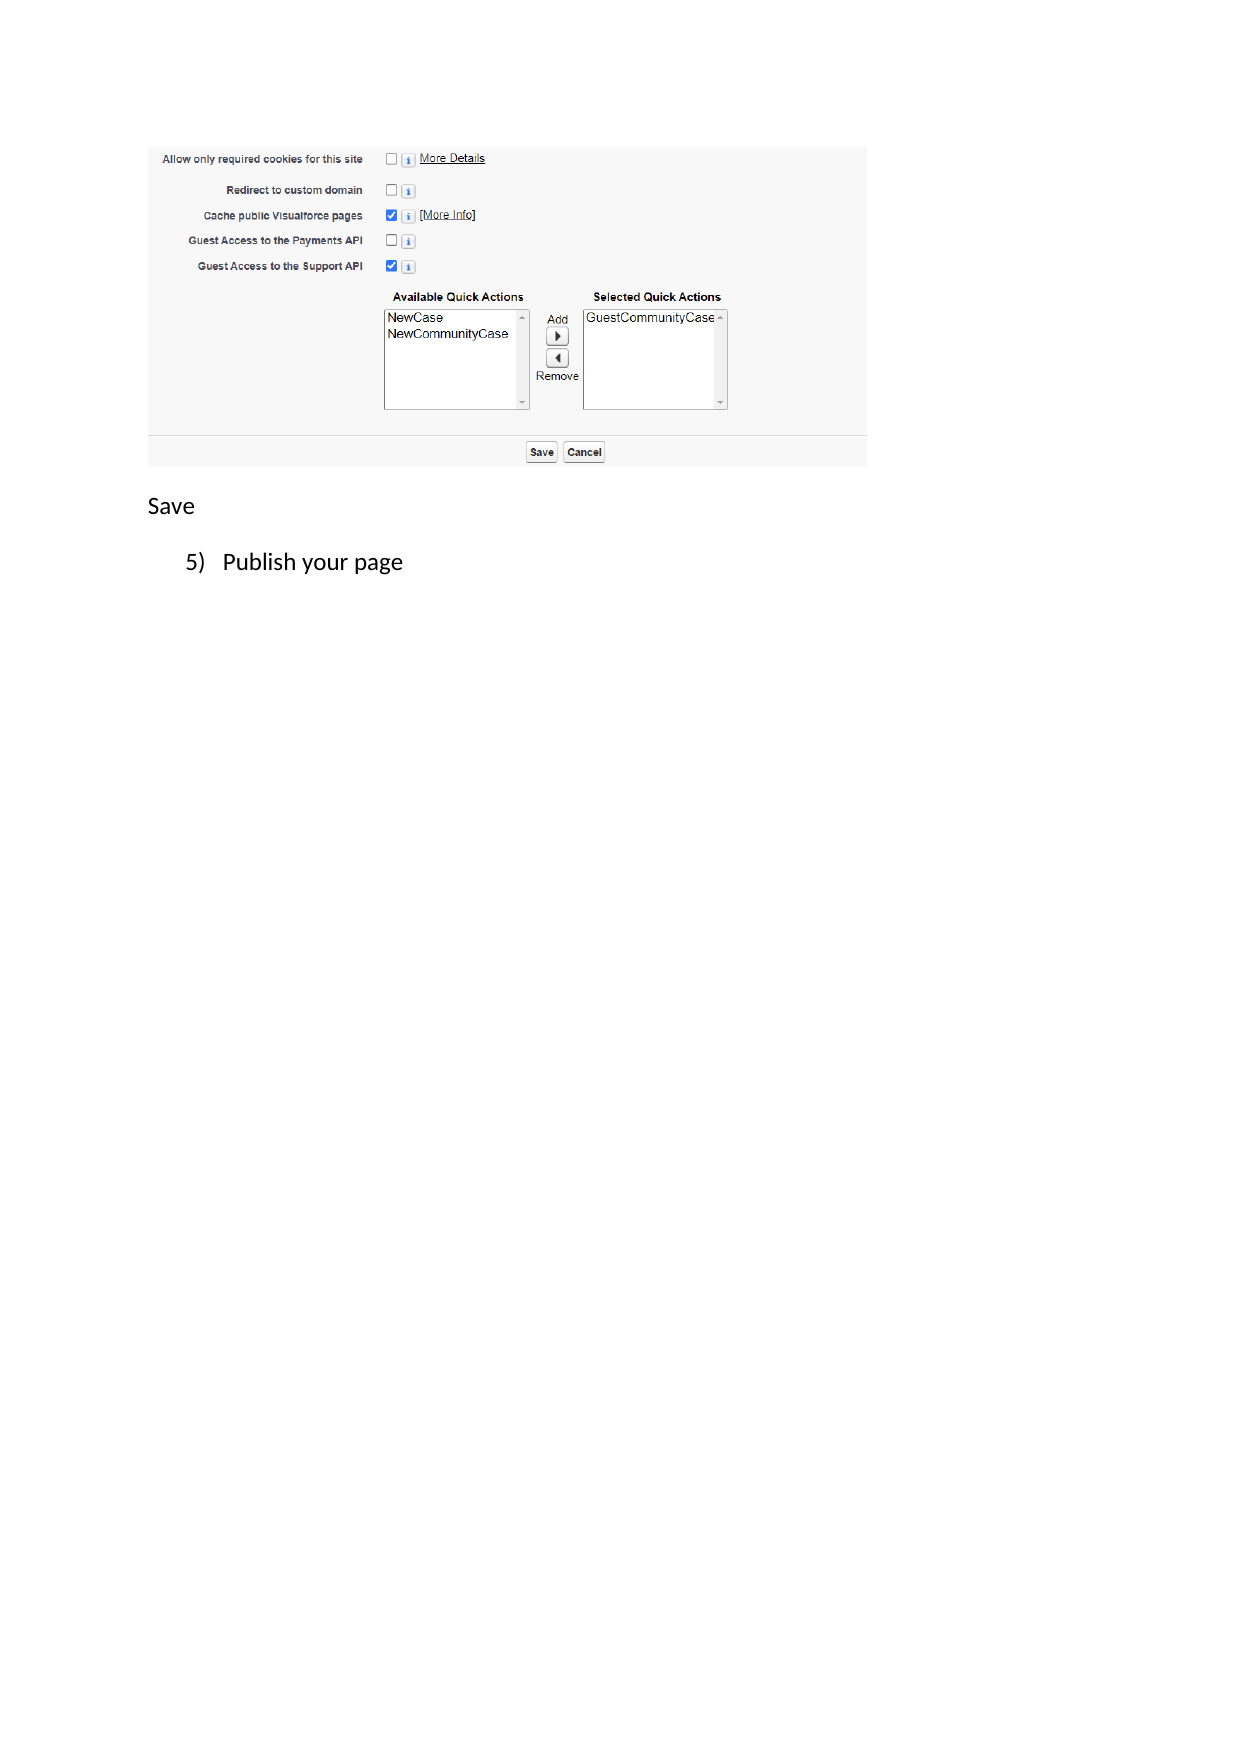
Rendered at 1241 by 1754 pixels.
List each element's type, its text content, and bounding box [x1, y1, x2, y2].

text Save [148, 490, 1093, 521]
picture [147, 147, 868, 466]
list Publish your page [185, 546, 1093, 576]
